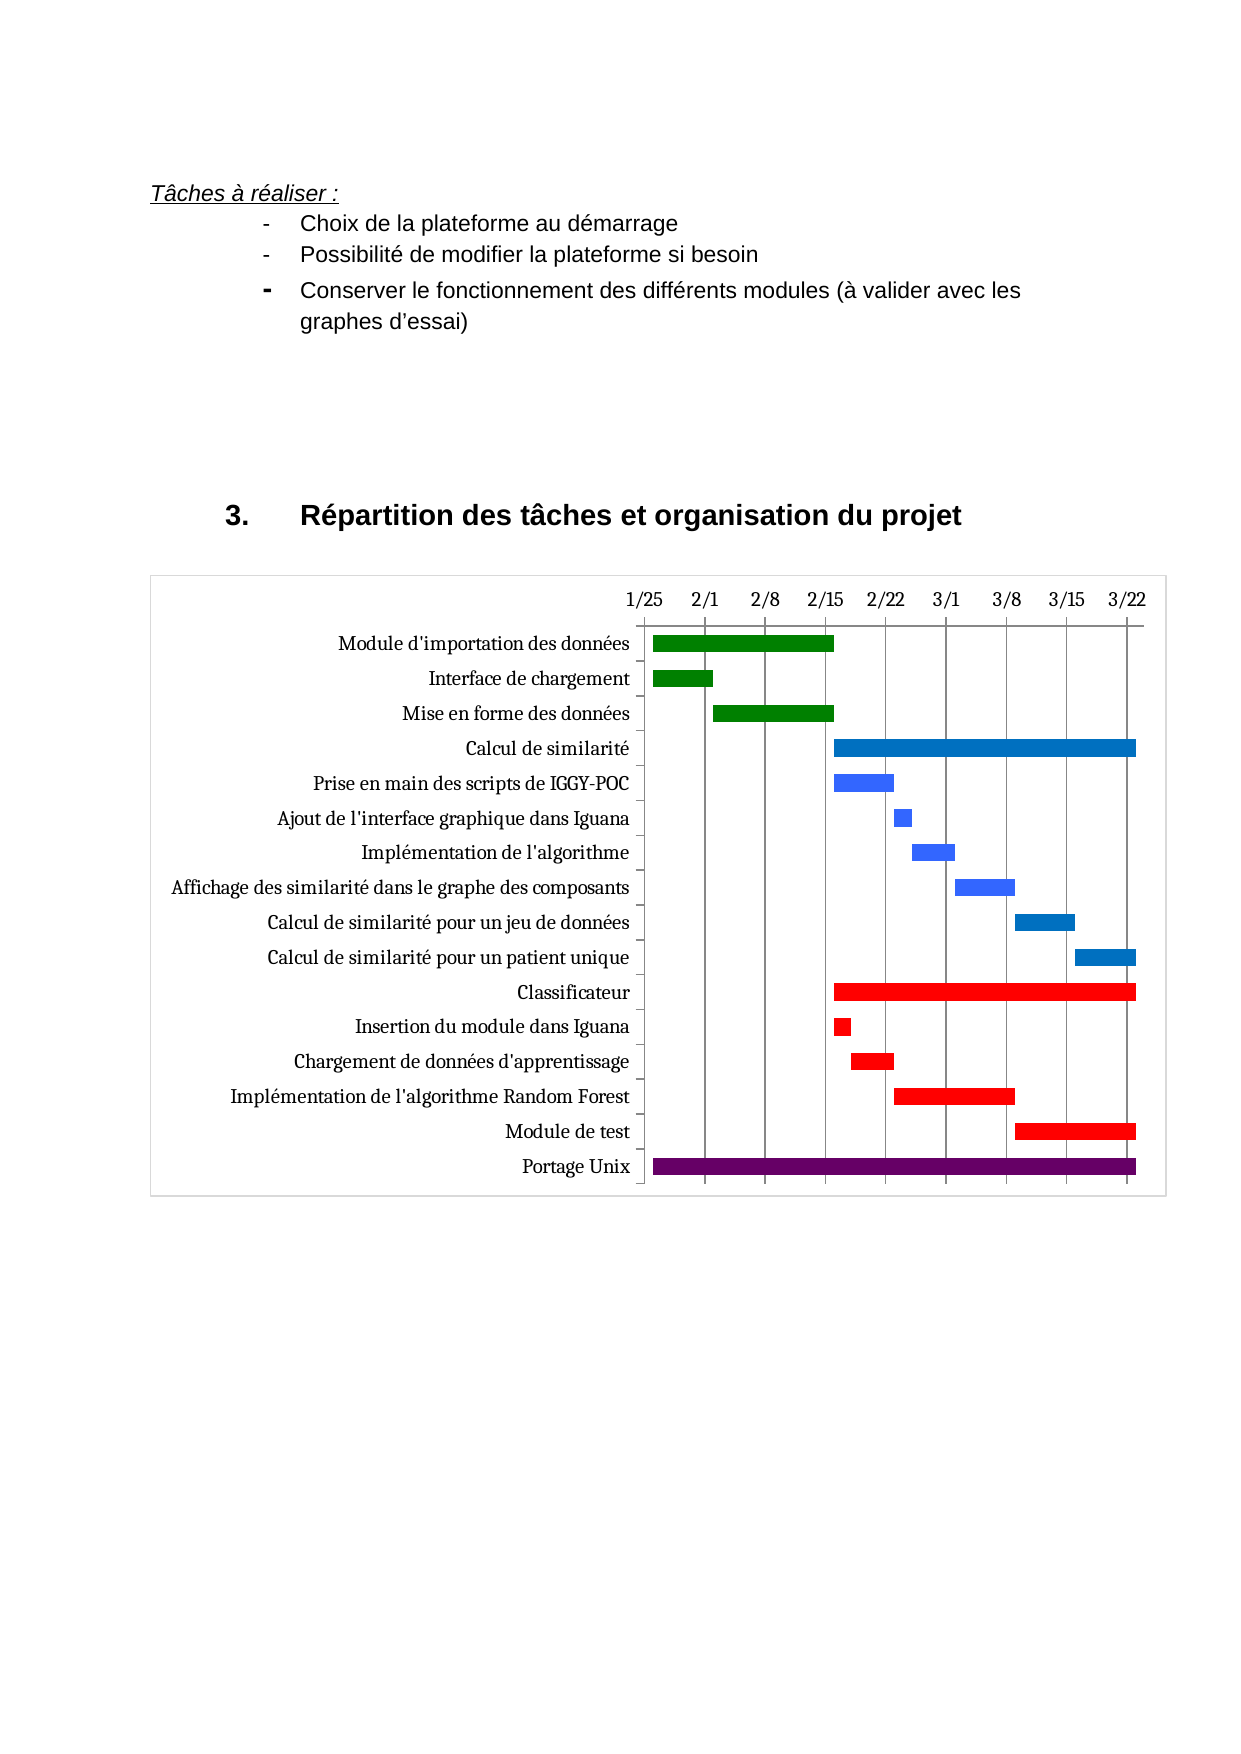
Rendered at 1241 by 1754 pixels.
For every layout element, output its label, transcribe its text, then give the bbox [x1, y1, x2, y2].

list Possibilité de modifier la plateforme si besoin [262, 241, 1090, 267]
text Tâches à réaliser : [150, 180, 1090, 207]
list Choix de la plateforme au démarrage [262, 210, 1090, 237]
text 3. Répartition des tâches et organisation du projet [150, 498, 1090, 531]
list Conserver le fonctionnement des différents modules (à valider avec les graphes d’essai) [262, 271, 1090, 334]
